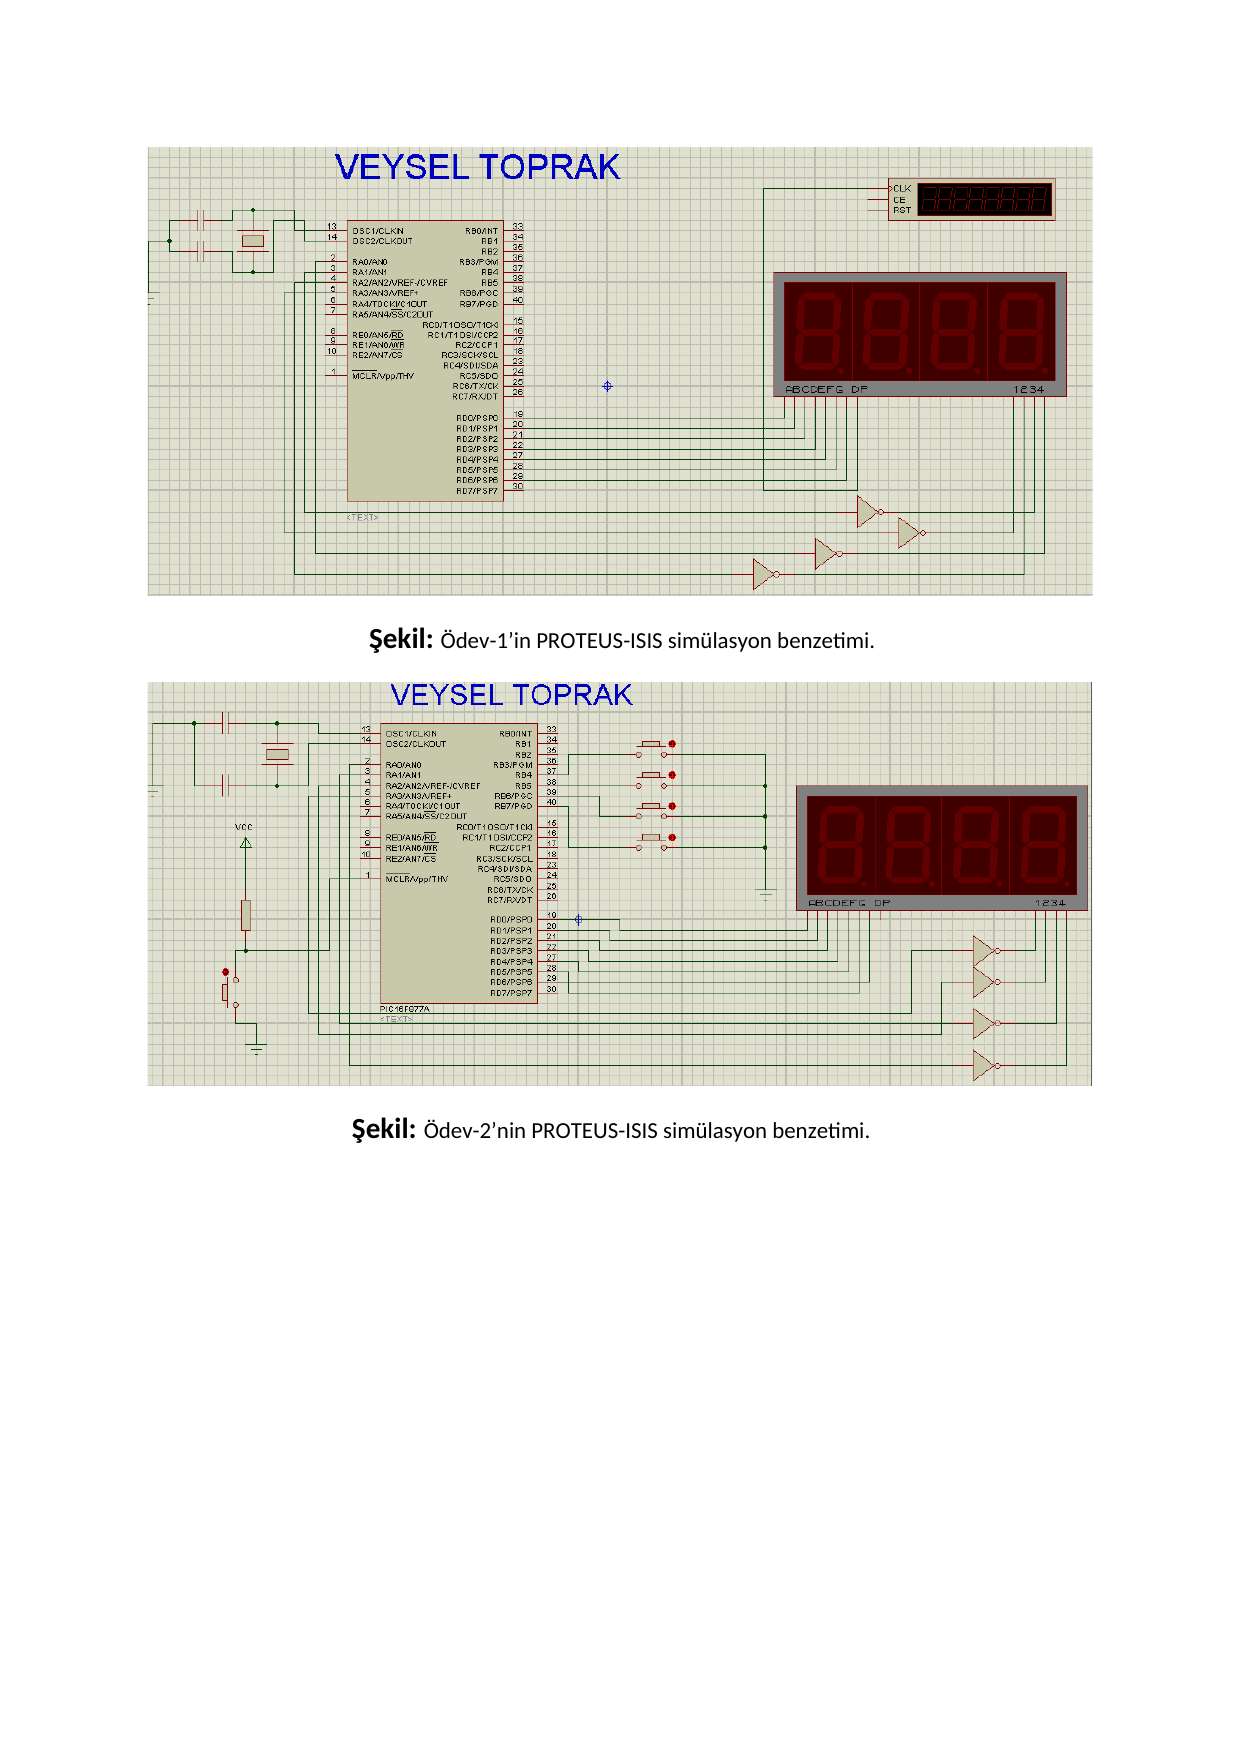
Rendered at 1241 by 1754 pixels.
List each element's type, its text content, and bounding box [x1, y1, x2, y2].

picture [147, 147, 1093, 596]
text Şekil: Ödev-2’nin PROTEUS-ISIS simülasyon benzetimi. [148, 1111, 1093, 1146]
text Şekil: Ödev-1’in PROTEUS-ISIS simülasyon benzetimi. [148, 621, 1093, 656]
picture [147, 682, 1093, 1086]
